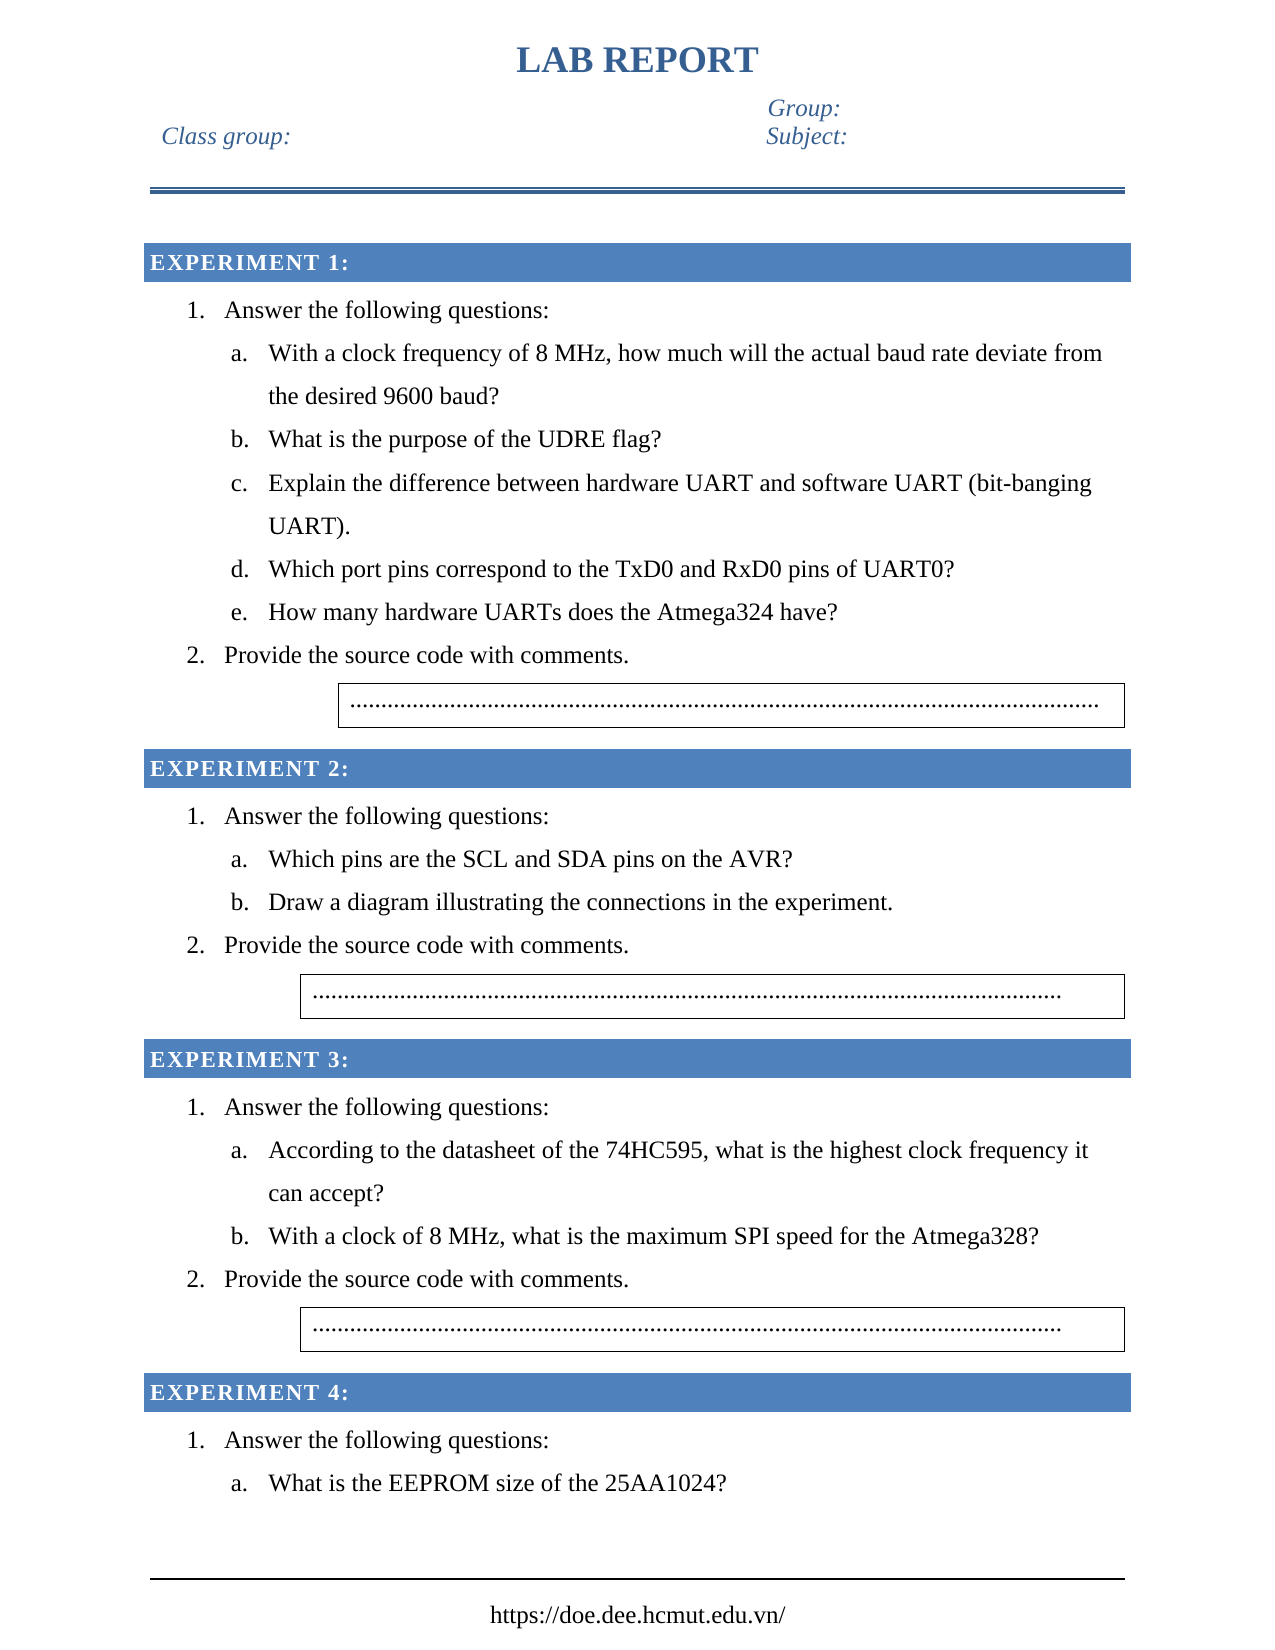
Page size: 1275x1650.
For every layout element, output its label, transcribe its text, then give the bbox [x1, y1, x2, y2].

list Answer the following questions: [186, 1425, 1125, 1454]
list Answer the following questions: [186, 1092, 1125, 1120]
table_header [301, 1308, 1124, 1351]
list Answer the following questions: [186, 295, 1125, 324]
list According to the datasheet of the 74HC595, what is the highest clock frequency it can accept? [231, 1135, 1125, 1207]
subtitle EXPERIMENT 3: [150, 1046, 1125, 1072]
list Provide the source code with comments. [186, 931, 1125, 959]
list Answer the following questions: [186, 801, 1125, 830]
list Provide the source code with comments. [186, 640, 1125, 669]
list What is the purpose of the UDRE flag? [231, 424, 1125, 453]
list How many hardware UARTs does the Atmega324 have? [231, 597, 1125, 626]
subtitle EXPERIMENT 4: [150, 1379, 1125, 1406]
list With a clock frequency of 8 MHz, how much will the actual baud rate deviate from the desired 9600 baud? [231, 338, 1125, 410]
table_header ........................................................................................................................ [301, 975, 1124, 1018]
subtitle EXPERIMENT 2: [150, 755, 1125, 782]
list Which pins are the SCL and SDA pins on the AVR? [231, 844, 1125, 873]
list Explain the difference between hardware UART and software UART (bit-banging UART). [231, 468, 1125, 539]
list With a clock of 8 MHz, what is the maximum SPI speed for the Atmega328? [231, 1221, 1125, 1250]
list What is the EEPROM size of the 25AA1024? [231, 1468, 1125, 1497]
subtitle EXPERIMENT 1: [150, 249, 1125, 276]
list Provide the source code with comments. [186, 1264, 1125, 1293]
table_header ........................................................................................................................ [339, 684, 1124, 727]
list Draw a diagram illustrating the connections in the experiment. [231, 887, 1125, 916]
list Which port pins correspond to the TxD0 and RxD0 pins of UART0? [231, 554, 1125, 583]
